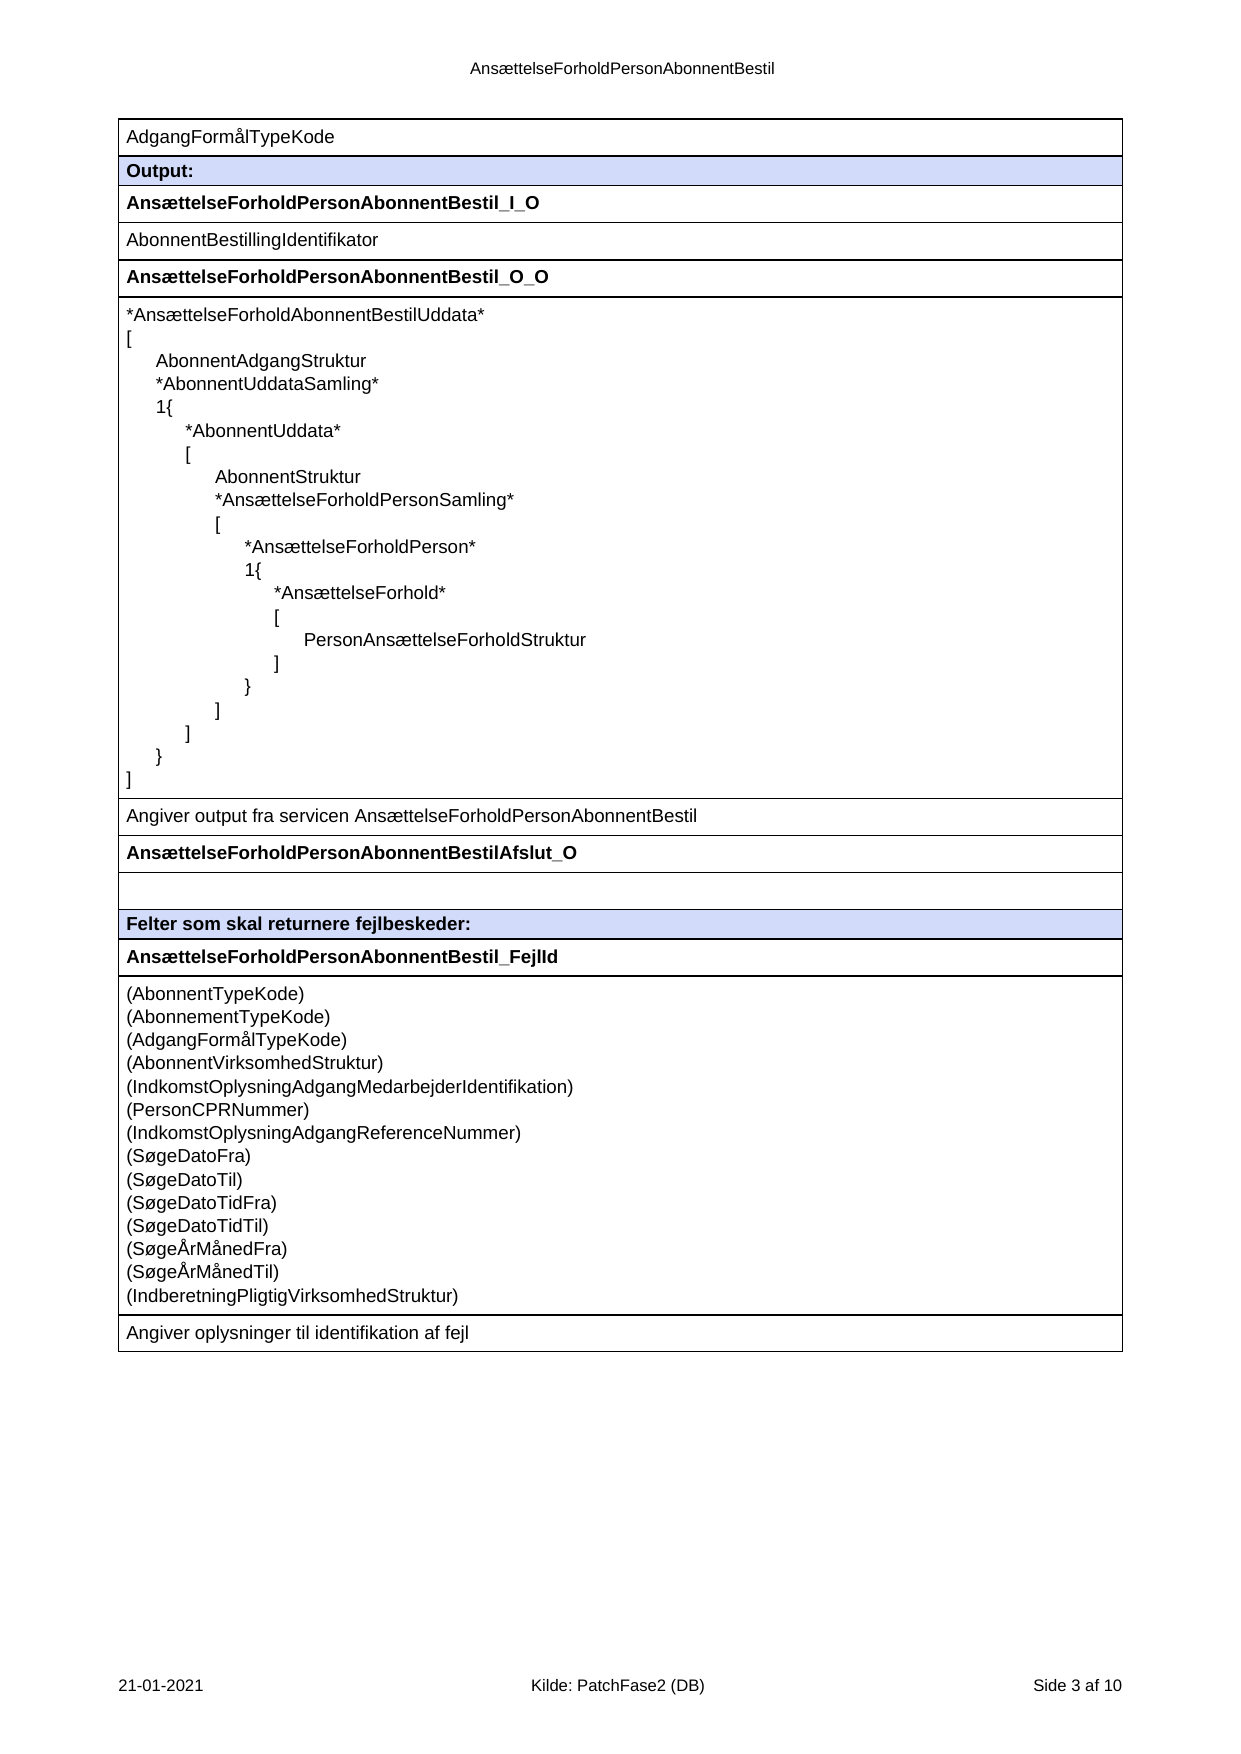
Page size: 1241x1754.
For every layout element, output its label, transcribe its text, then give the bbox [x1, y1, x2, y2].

table_cell AbonnentBestillingIdentifikator [119, 223, 1122, 259]
table_cell AnsættelseForholdPersonAbonnentBestil_FejlId [119, 940, 1122, 975]
table_cell *AnsættelseForholdAbonnentBestilUddata* [ AbonnentAdgangStruktur *AbonnentUddataSamling* 1{ *AbonnentUddata* [ AbonnentStruktur *AnsættelseForholdPersonSamling* [ *AnsættelseForholdPerson* 1{ *AnsættelseForhold* [ PersonAnsættelseForholdStruktur ] } ] ] } ] [119, 298, 1122, 798]
table_cell AnsættelseForholdPersonAbonnentBestil_O_O [119, 261, 1122, 296]
table_cell Felter som skal returnere fejlbeskeder: [119, 910, 1122, 938]
table_cell Angiver oplysninger til identifikation af fejl [119, 1316, 1122, 1351]
table_cell Angiver output fra servicen AnsættelseForholdPersonAbonnentBestil [119, 799, 1122, 835]
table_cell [119, 120, 1122, 155]
table_cell Output: [119, 157, 1122, 185]
table_cell AnsættelseForholdPersonAbonnentBestil_I_O [119, 186, 1122, 222]
table_cell AnsættelseForholdPersonAbonnentBestilAfslut_O [119, 836, 1122, 872]
table_cell (AbonnentTypeKode) (AbonnementTypeKode) (AdgangFormålTypeKode) (AbonnentVirksomhedStruktur) (IndkomstOplysningAdgangMedarbejderIdentifikation) (PersonCPRNummer) (IndkomstOplysningAdgangReferenceNummer) (SøgeDatoFra) (SøgeDatoTil) (SøgeDatoTidFra) (SøgeDatoTidTil) (SøgeÅrMånedFra) (SøgeÅrMånedTil) (IndberetningPligtigVirksomhedStruktur) [119, 977, 1122, 1314]
table_cell [119, 873, 1122, 908]
